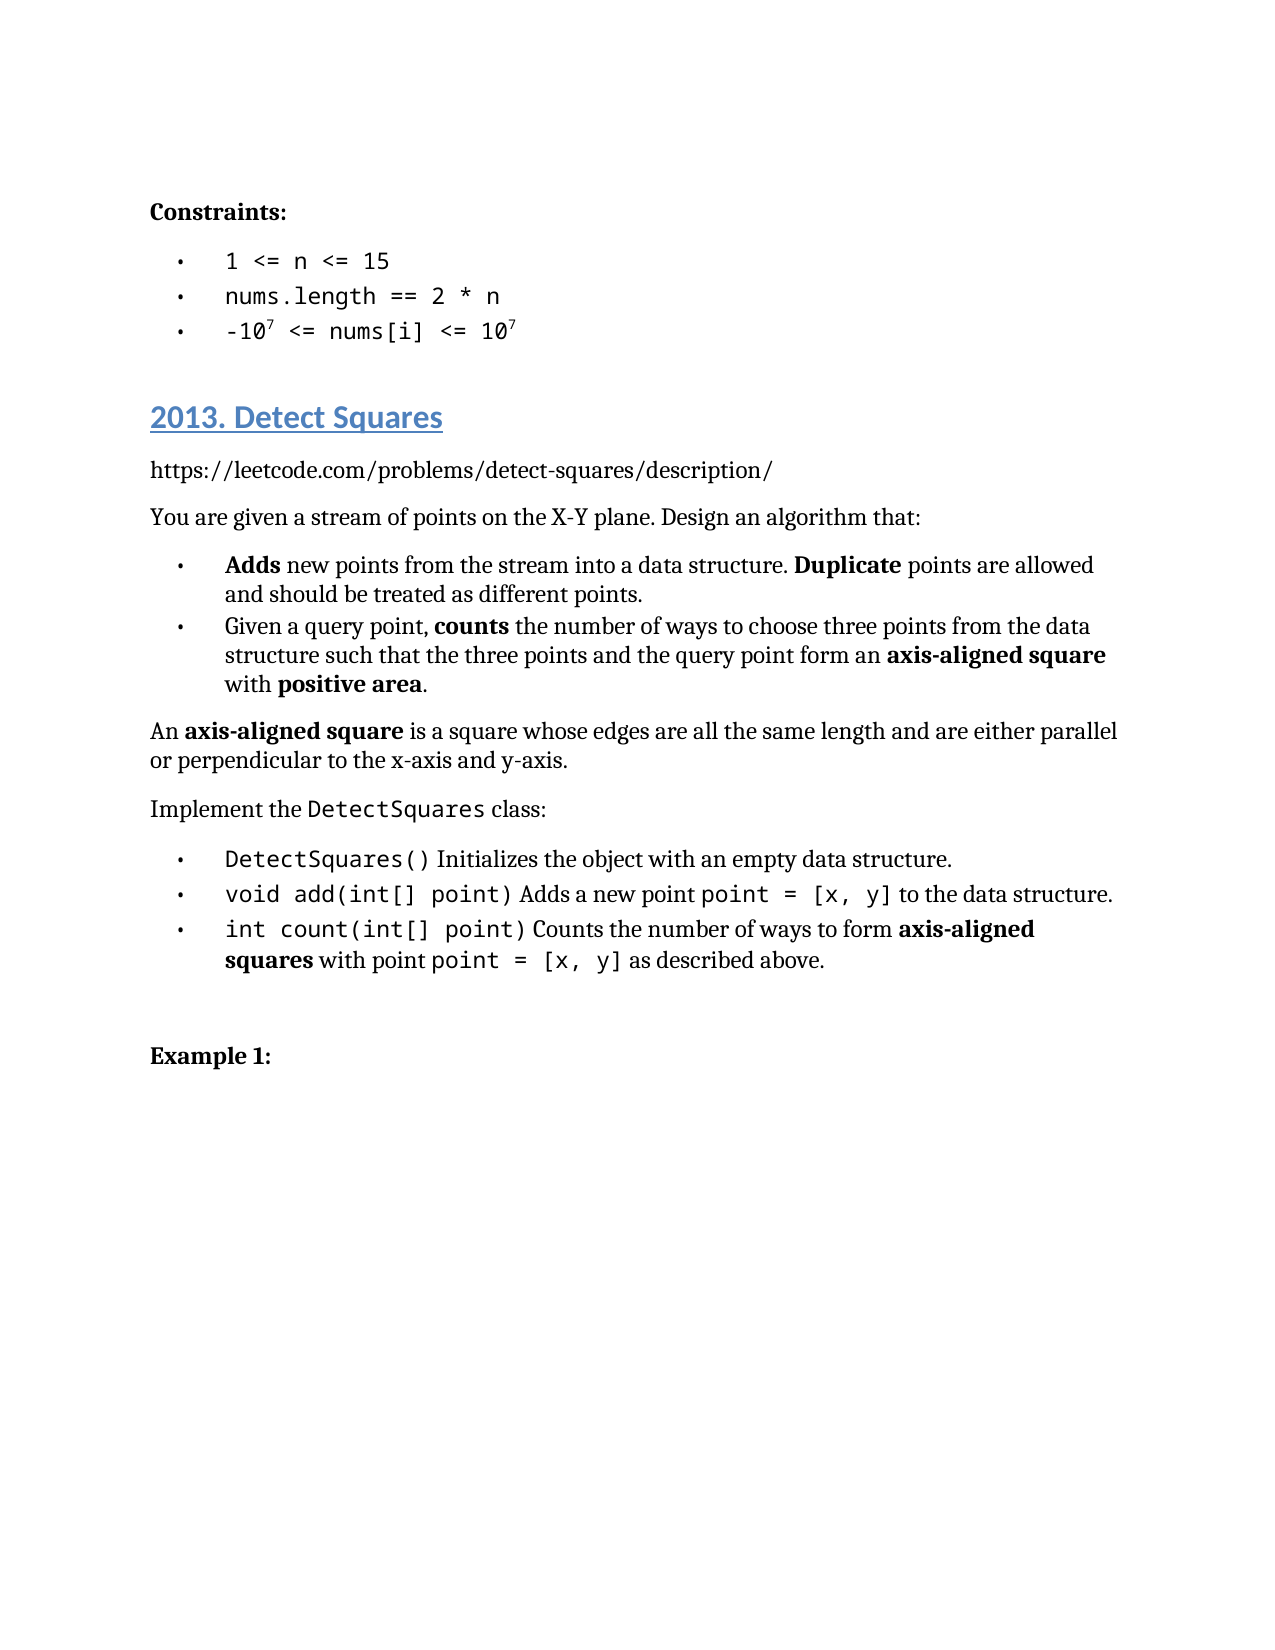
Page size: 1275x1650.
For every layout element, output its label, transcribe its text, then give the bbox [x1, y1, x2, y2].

list nums.length == 2 * n [175, 280, 1125, 311]
subtitle 2013. Detect Squares [150, 396, 1125, 437]
text Implement the DetectSquares class: [150, 793, 1125, 824]
text You are given a stream of points on the X-Y plane. Design an algorithm that: [150, 503, 1125, 532]
text Constraints: [150, 197, 1125, 226]
list 1 <= n <= 15 [175, 245, 1125, 276]
list DetectSquares() Initializes the object with an empty data structure. [175, 843, 1125, 874]
list Given a query point, counts the number of ways to choose three points from the data structure such that the three points and the query point form an axis-aligned square with positive area. [175, 612, 1125, 698]
text An axis-aligned square is a square whose edges are all the same length and are either parallel or perpendicular to the x-axis and y-axis. [150, 717, 1125, 774]
list int count(int[] point) Counts the number of ways to form axis-aligned squares with point point = [x, y] as described above. [175, 913, 1125, 976]
text https://leetcode.com/problems/detect-squares/description/ [150, 456, 1125, 484]
list Adds new points from the stream into a data structure. Duplicate points are allowed and should be treated as different points. [175, 551, 1125, 608]
list void add(int[] point) Adds a new point point = [x, y] to the data structure. [175, 878, 1125, 909]
text Example 1: [150, 1042, 1125, 1071]
list -107 <= nums[i] <= 107 [175, 315, 1125, 346]
